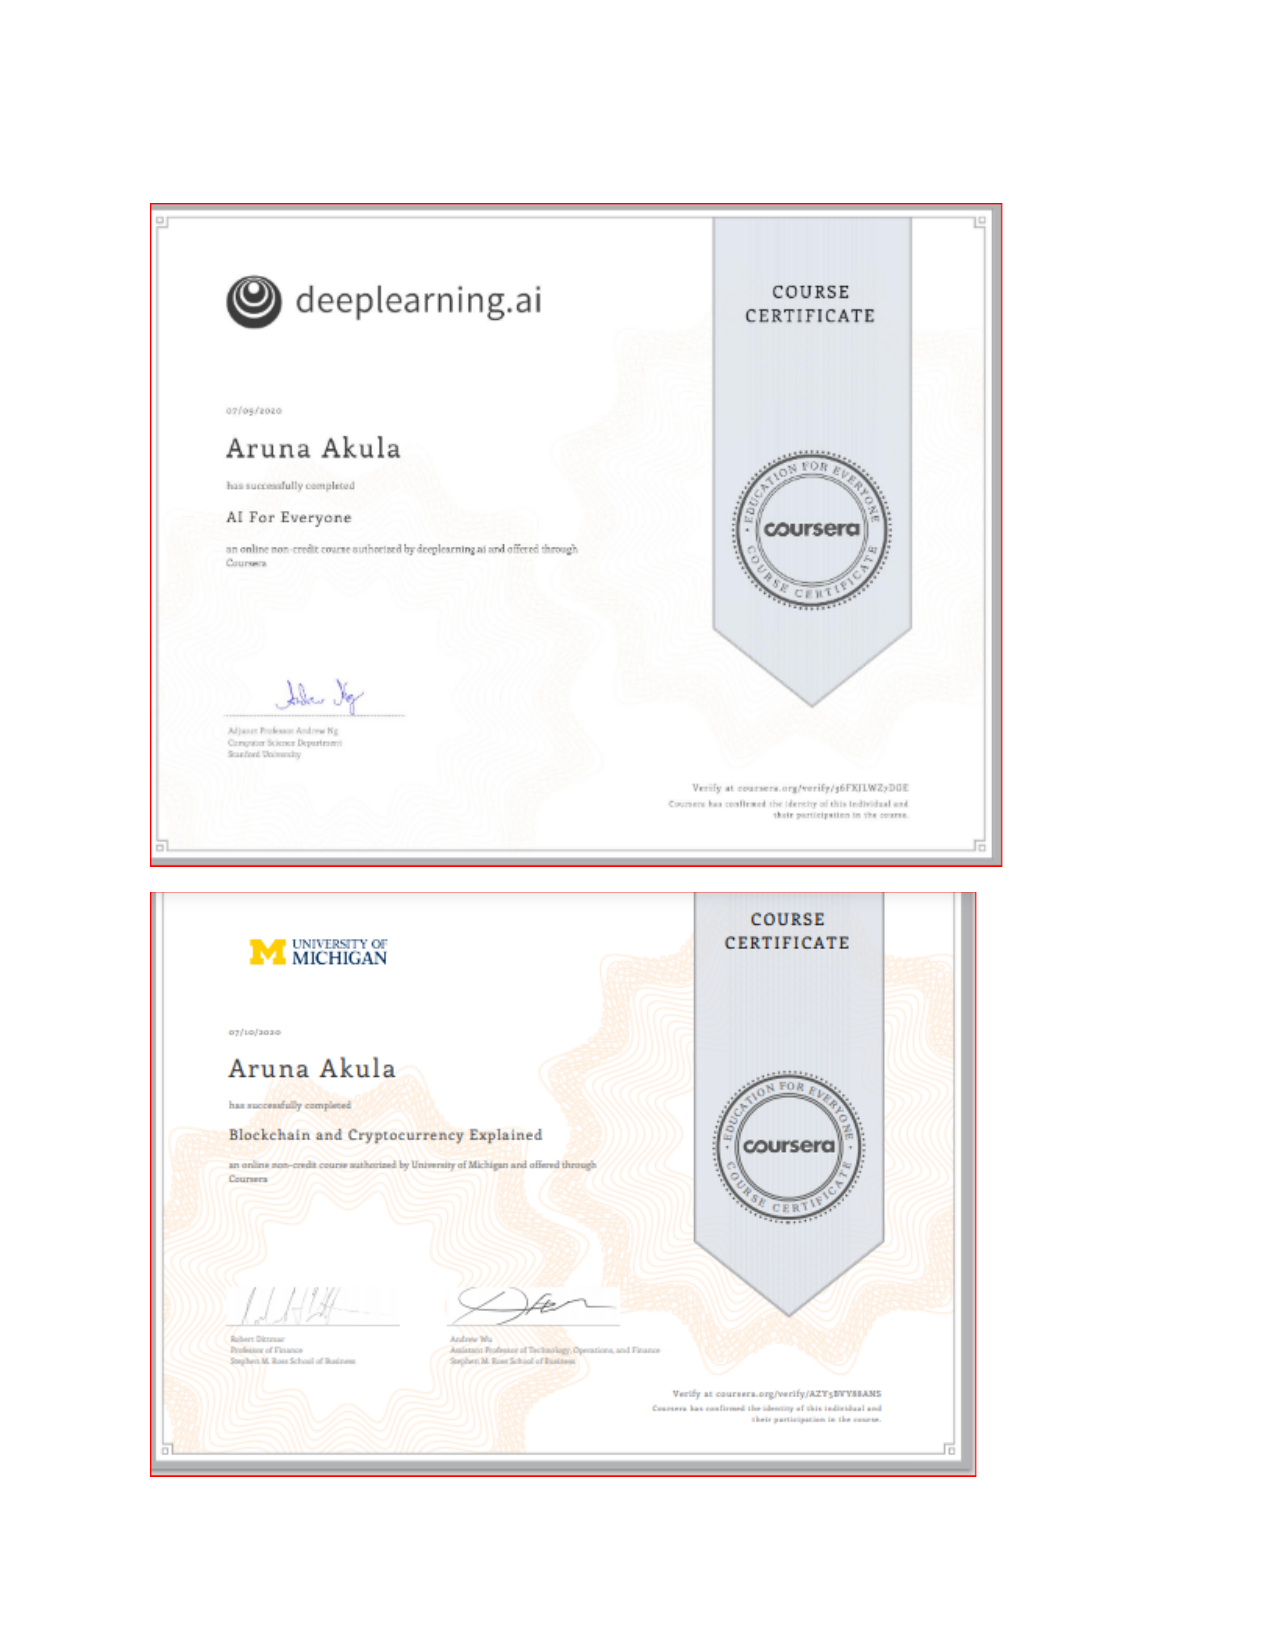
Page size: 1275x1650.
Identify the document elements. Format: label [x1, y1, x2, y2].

picture [150, 203, 1003, 867]
picture [150, 892, 977, 1477]
